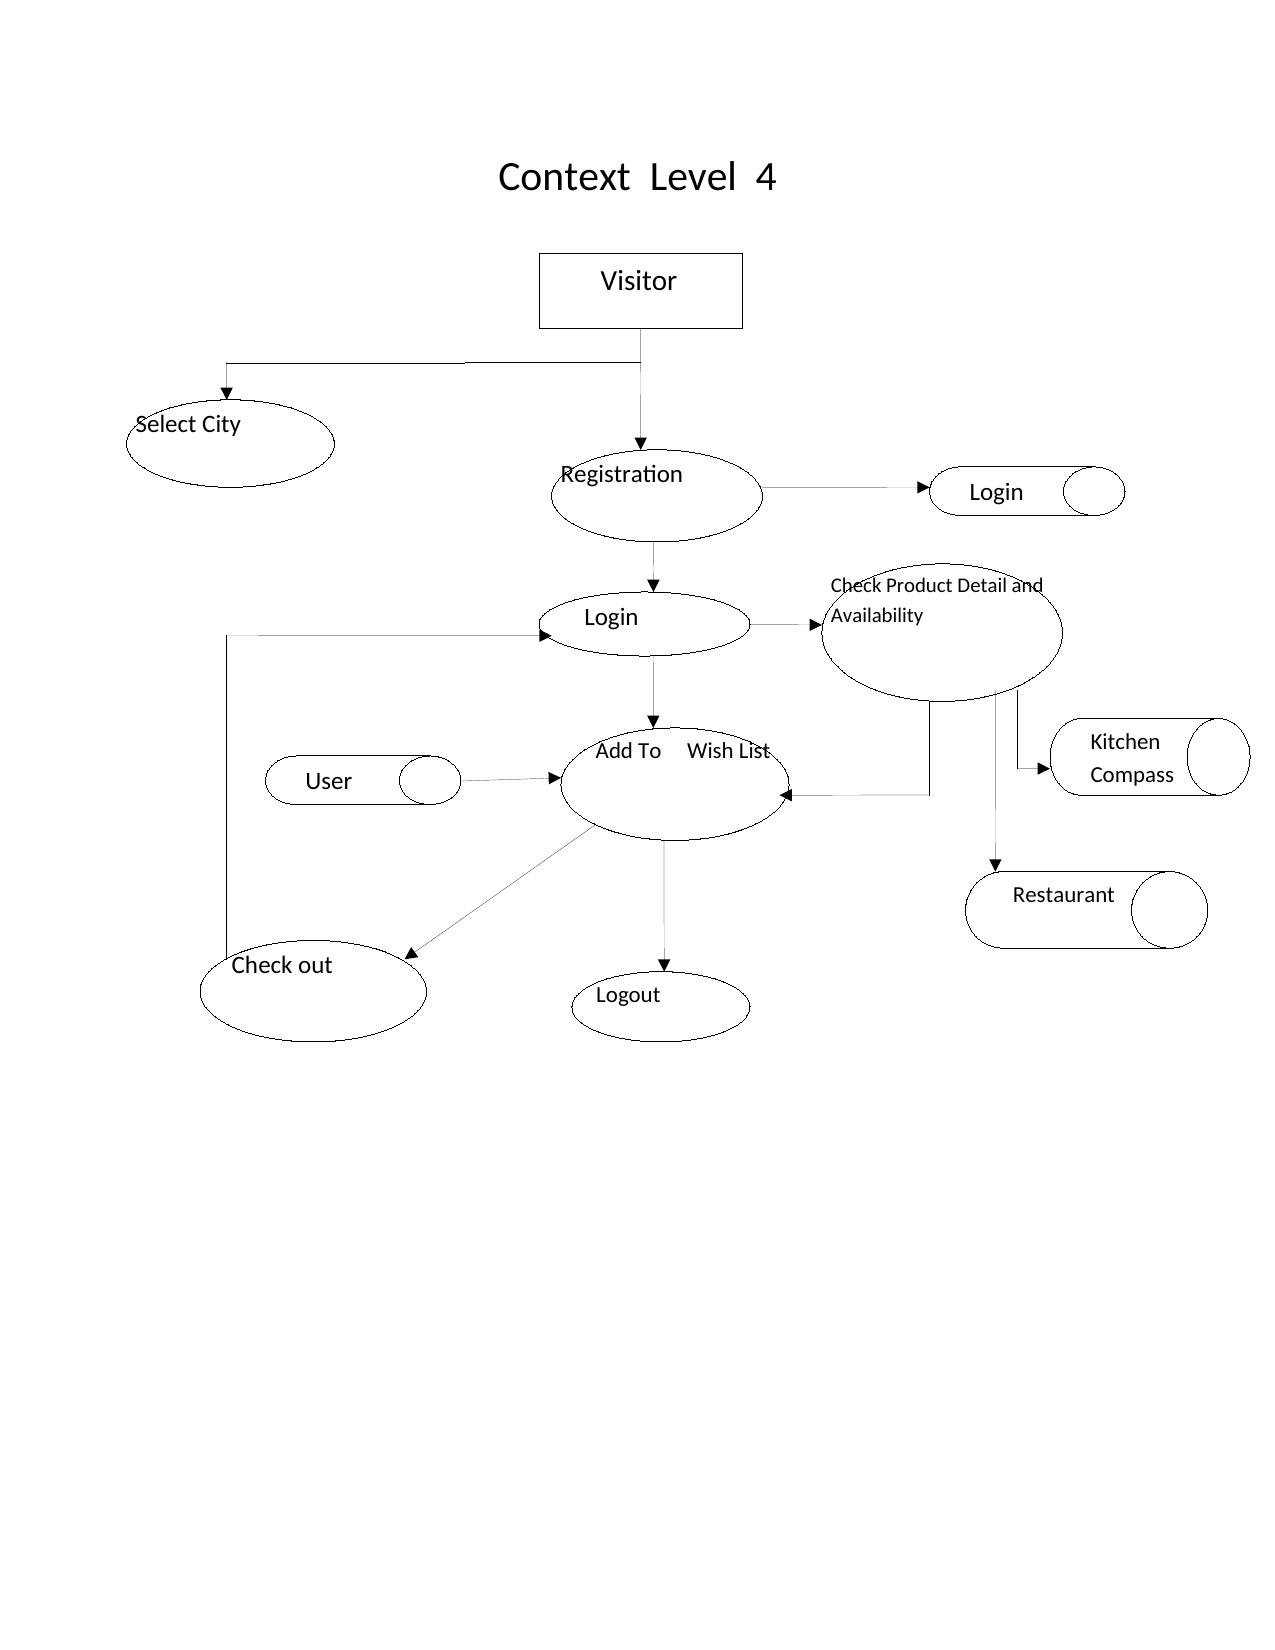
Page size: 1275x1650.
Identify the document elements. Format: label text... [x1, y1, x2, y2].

text Context Level 4 [150, 150, 1125, 201]
